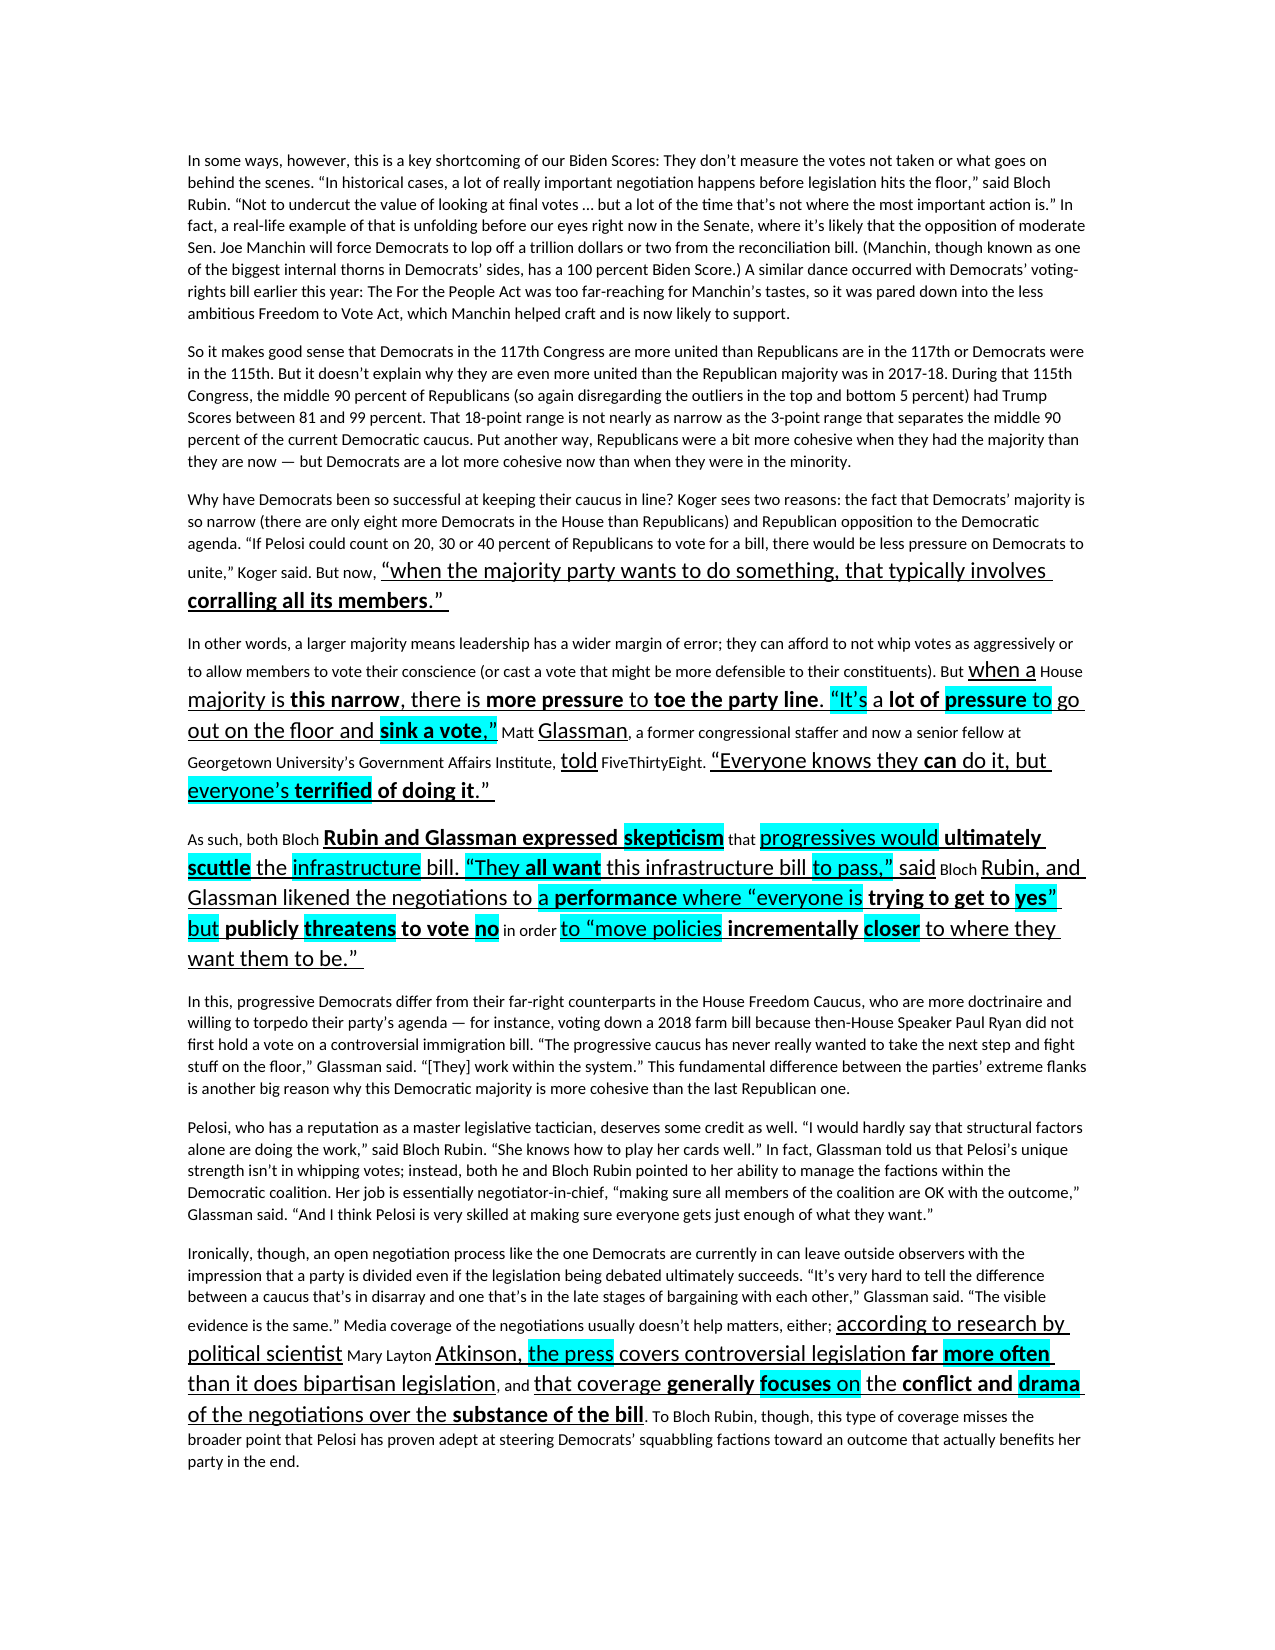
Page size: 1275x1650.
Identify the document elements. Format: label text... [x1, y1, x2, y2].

text In this, progressive Democrats differ from their far-right counterparts in the House Freedom Caucus, who are more doctrinaire and willing to torpedo their party’s agenda — for instance, voting down a 2018 farm bill because then-House Speaker Paul Ryan did not first hold a vote on a controversial immigration bill. “The progressive caucus has never really wanted to take the next step and fight stuff on the floor,” Glassman said. “[They] work within the system.” This fundamental difference between the parties’ extreme flanks is another big reason why this Democratic majority is more cohesive than the last Republican one. [187, 991, 1087, 1099]
text So it makes good sense that Democrats in the 117th Congress are more united than Republicans are in the 117th or Democrats were in the 115th. But it doesn’t explain why they are even more united than the Republican majority was in 2017-18. During that 115th Congress, the middle 90 percent of Republicans (so again disregarding the outliers in the top and bottom 5 percent) had Trump Scores between 81 and 99 percent. That 18-point range is not nearly as narrow as the 3-point range that separates the middle 90 percent of the current Democratic caucus. Put another way, Republicans were a bit more cohesive when they had the majority than they are now — but Democrats are a lot more cohesive now than when they were in the minority. [187, 342, 1087, 471]
text In other words, a larger majority means leadership has a wider margin of error; they can afford to not whip votes as aggressively or to allow members to vote their conscience (or cast a vote that might be more defensible to their constituents). But when a House majority is this narrow, there is more pressure to toe the party line. “It’s a lot of pressure to go out on the floor and sink a vote,” Matt Glassman, a former congressional staffer and now a senior fellow at Georgetown University’s Government Affairs Institute, told FiveThirtyEight. “Everyone knows they can do it, but everyone’s terrified of doing it.” [187, 633, 1087, 804]
text In some ways, however, this is a key shortcoming of our Biden Scores: They don’t measure the votes not taken or what goes on behind the scenes. “In historical cases, a lot of really important negotiation happens before legislation hits the floor,” said Bloch Rubin. “Not to undercut the value of looking at final votes … but a lot of the time that’s not where the most important action is.” In fact, a real-life example of that is unfolding before our eyes right now in the Senate, where it’s likely that the opposition of moderate Sen. Joe Manchin will force Democrats to lop off a trillion dollars or two from the reconciliation bill. (Manchin, though known as one of the biggest internal thorns in Democrats’ sides, has a 100 percent Biden Score.) A similar dance occurred with Democrats’ voting-rights bill earlier this year: The For the People Act was too far-reaching for Manchin’s tastes, so it was pared down into the less ambitious Freedom to Vote Act, which Manchin helped craft and is now likely to support. [187, 150, 1087, 323]
text Why have Democrats been so successful at keeping their caucus in line? Koger sees two reasons: the fact that Democrats’ majority is so narrow (there are only eight more Democrats in the House than Republicans) and Republican opposition to the Democratic agenda. “If Pelosi could count on 20, 30 or 40 percent of Republicans to vote for a bill, there would be less pressure on Democrats to unite,” Koger said. But now, “when the majority party wants to do something, that typically involves corralling all its members.” [187, 489, 1087, 614]
text Pelosi, who has a reputation as a master legislative tactician, deserves some credit as well. “I would hardly say that structural factors alone are doing the work,” said Bloch Rubin. “She knows how to play her cards well.” In fact, Glassman told us that Pelosi’s unique strength isn’t in whipping votes; instead, both he and Bloch Rubin pointed to her ability to manage the factions within the Democratic coalition. Her job is essentially negotiator-in-chief, “making sure all members of the coalition are OK with the outcome,” Glassman said. “And I think Pelosi is very skilled at making sure everyone gets just enough of what they want.” [187, 1117, 1087, 1225]
text As such, both Bloch Rubin and Glassman expressed skepticism that progressives would ultimately scuttle the infrastructure bill. “They all want this infrastructure bill to pass,” said Bloch Rubin, and Glassman likened the negotiations to a performance where “everyone is trying to get to yes” but publicly threatens to vote no in order to “move policies incrementally closer to where they want them to be.” [187, 823, 1087, 972]
text Ironically, though, an open negotiation process like the one Democrats are currently in can leave outside observers with the impression that a party is divided even if the legislation being debated ultimately succeeds. “It’s very hard to tell the difference between a caucus that’s in disarray and one that’s in the late stages of bargaining with each other,” Glassman said. “The visible evidence is the same.” Media coverage of the negotiations usually doesn’t help matters, either; according to research by political scientist Mary Layton Atkinson, the press covers controversial legislation far more often than it does bipartisan legislation, and that coverage generally focuses on the conflict and drama of the negotiations over the substance of the bill. To Bloch Rubin, though, this type of coverage misses the broader point that Pelosi has proven adept at steering Democrats’ squabbling factions toward an outcome that actually benefits her party in the end. [187, 1243, 1087, 1472]
